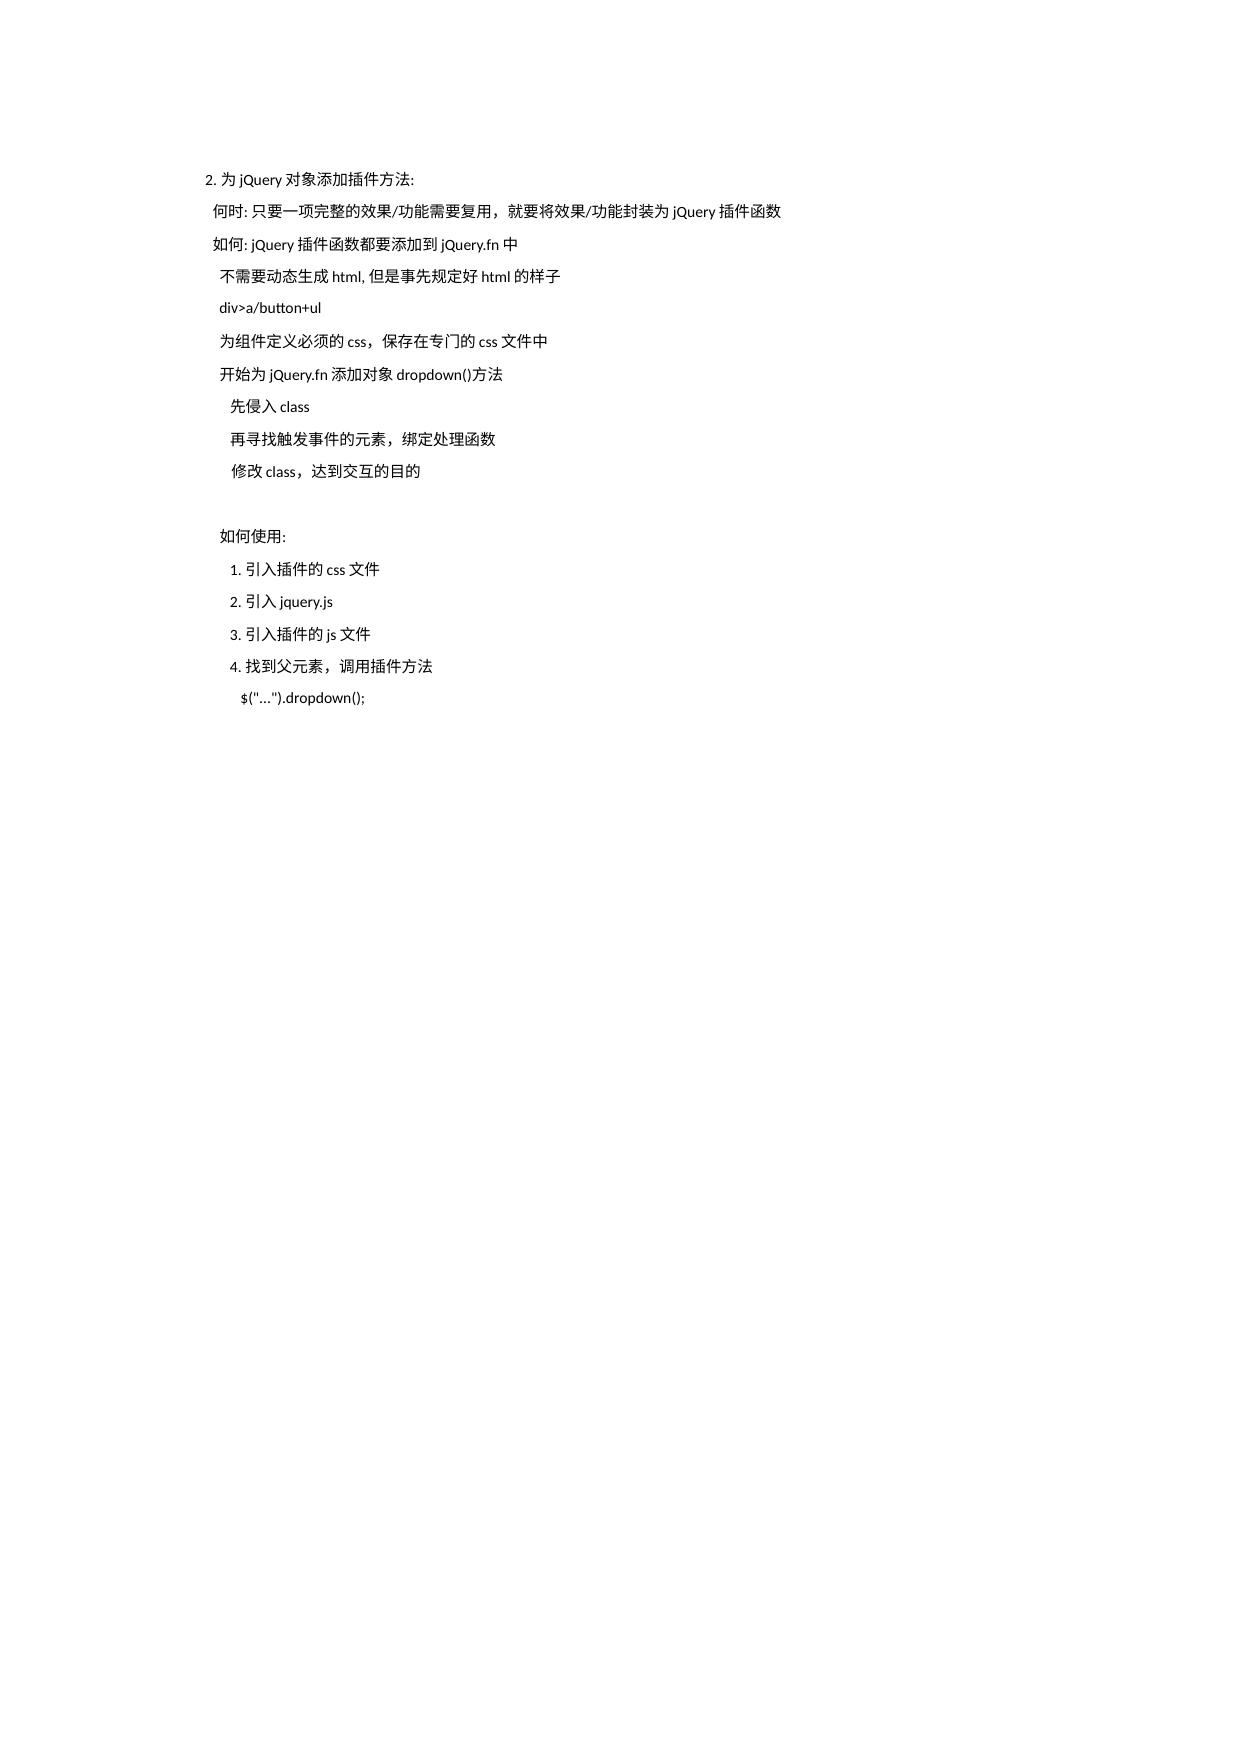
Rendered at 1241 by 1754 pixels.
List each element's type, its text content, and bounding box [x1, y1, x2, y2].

text $("...").dropdown(); [187, 682, 1053, 714]
text div>a/button+ul [187, 292, 1053, 324]
text 何时: 只要一项完整的效果/功能需要复用，就要将效果/功能封装为jQuery插件函数 [187, 194, 1053, 227]
text 1. 引入插件的css文件 [187, 552, 1053, 584]
text 2. 引入jquery.js [187, 584, 1053, 617]
text 不需要动态生成html, 但是事先规定好html的样子 [187, 259, 1053, 292]
text 2. 为jQuery对象添加插件方法: [187, 162, 1053, 194]
text 如何使用: [187, 519, 1053, 552]
text 如何: jQuery插件函数都要添加到jQuery.fn中 [187, 227, 1053, 259]
text 为组件定义必须的css，保存在专门的css文件中 [187, 324, 1053, 357]
text 开始为jQuery.fn添加对象dropdown()方法 [187, 357, 1053, 389]
text 3. 引入插件的js文件 [187, 617, 1053, 649]
text 再寻找触发事件的元素，绑定处理函数 [187, 422, 1053, 454]
text 修改class，达到交互的目的 [187, 454, 1053, 487]
text 先侵入class [187, 389, 1053, 422]
text 4. 找到父元素，调用插件方法 [187, 649, 1053, 682]
